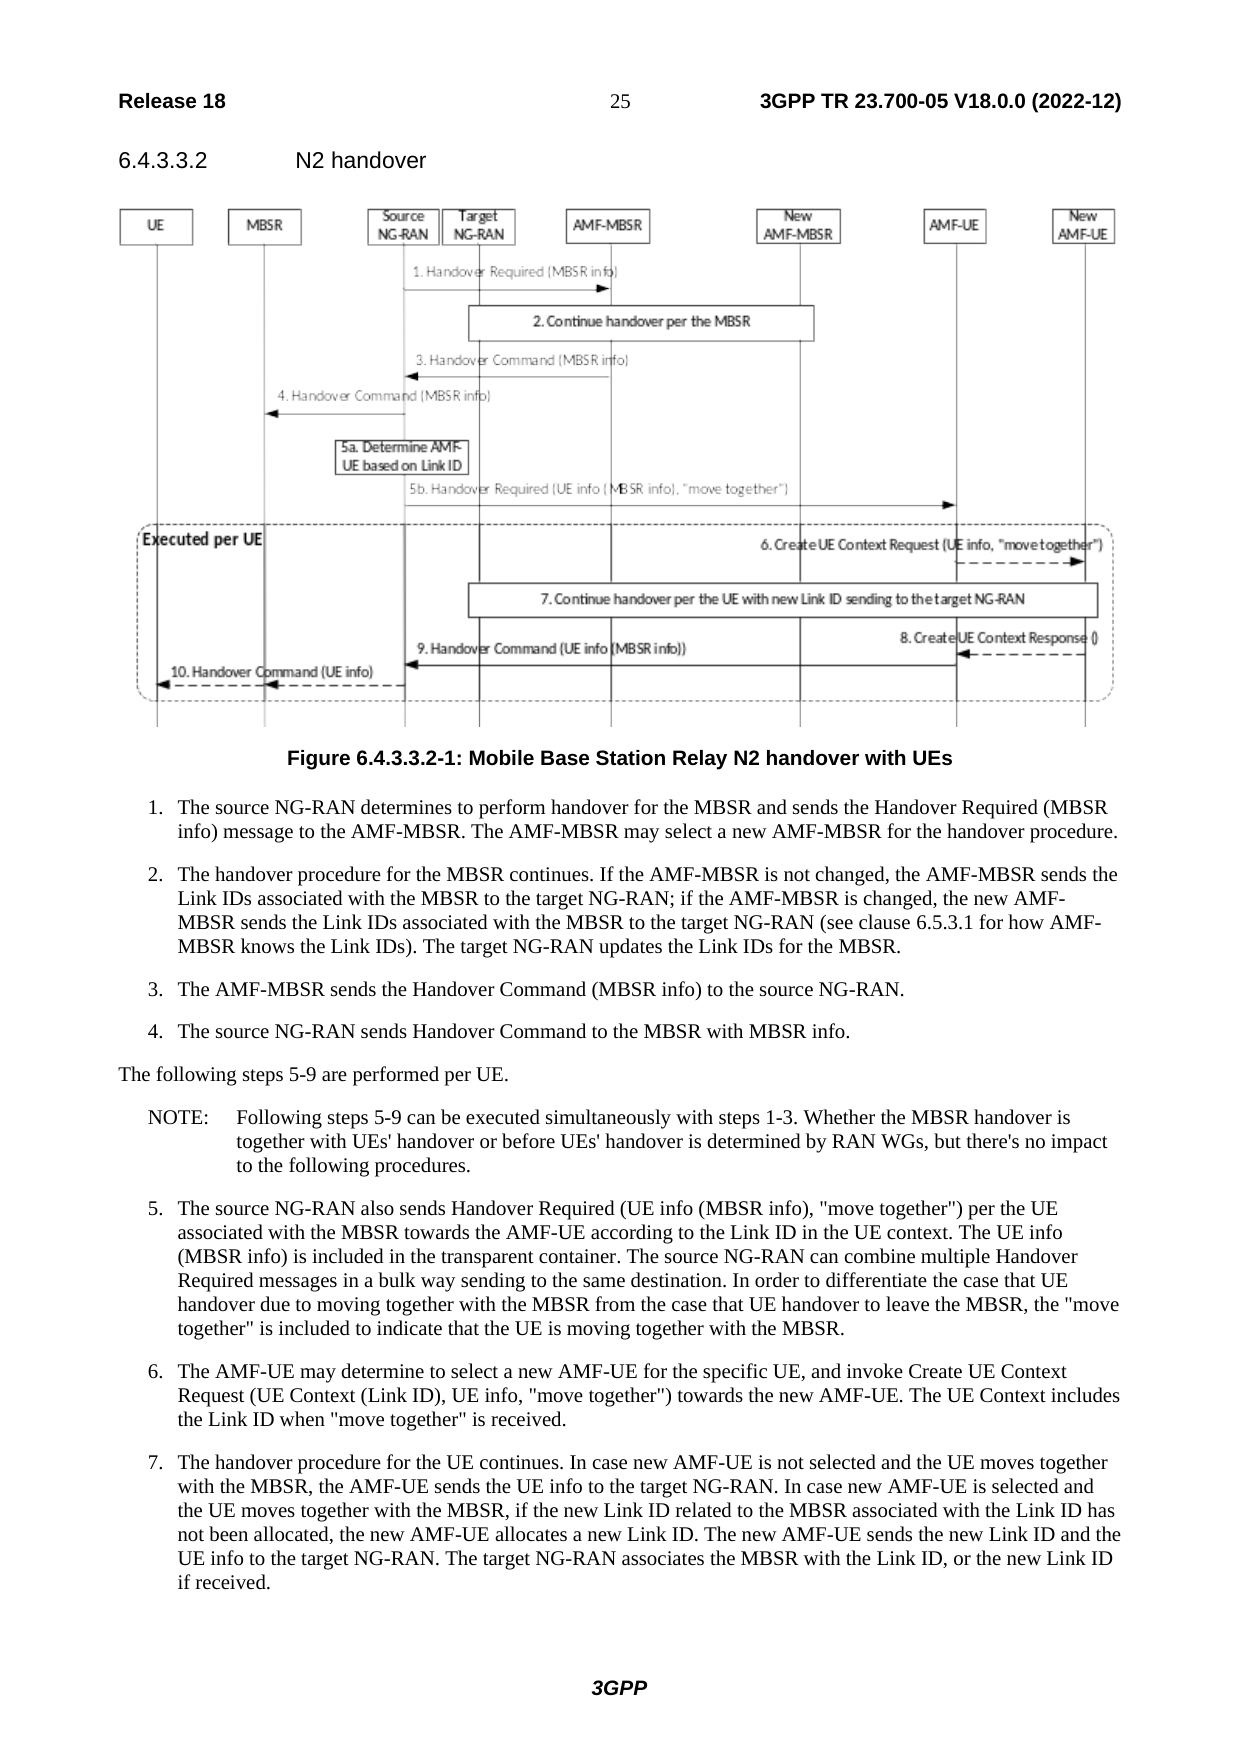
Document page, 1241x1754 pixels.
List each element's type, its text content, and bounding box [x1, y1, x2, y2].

text 7. The handover procedure for the UE continues. In case new AMF-UE is not selected and the UE moves together with the MBSR, the AMF-UE sends the UE info to the target NG-RAN. In case new AMF-UE is selected and the UE moves together with the MBSR, if the new Link ID related to the MBSR associated with the Link ID has not been allocated, the new AMF-UE allocates a new Link ID. The new AMF-UE sends the new Link ID and the UE info to the target NG-RAN. The target NG-RAN associates the MBSR with the Link ID, or the new Link ID if received. [148, 1450, 1122, 1594]
text Figure 6.4.3.3.2-1: Mobile Base Station Relay N2 handover with UEs [118, 746, 1122, 769]
text 3. The AMF-MBSR sends the Handover Command (MBSR info) to the source NG-RAN. [148, 976, 1122, 1001]
text NOTE: Following steps 5-9 can be executed simultaneously with steps 1-3. Whether the MBSR handover is together with UEs' handover or before UEs' handover is determined by RAN WGs, but there's no impact to the following procedures. [148, 1105, 1122, 1177]
text 1. The source NG-RAN determines to perform handover for the MBSR and sends the Handover Required (MBSR info) message to the AMF-MBSR. The AMF-MBSR may select a new AMF-MBSR for the handover procedure. [148, 794, 1122, 843]
text 6. The AMF-UE may determine to select a new AMF-UE for the specific UE, and invoke Create UE Context Request (UE Context (Link ID), UE info, "move together") towards the new AMF-UE. The UE Context includes the Link ID when "move together" is received. [148, 1359, 1122, 1431]
text 4. The source NG-RAN sends Handover Command to the MBSR with MBSR info. [148, 1019, 1122, 1043]
subtitle 6.4.3.3.2 N2 handover [118, 147, 1122, 174]
text 2. The handover procedure for the MBSR continues. If the AMF-MBSR is not changed, the AMF-MBSR sends the Link IDs associated with the MBSR to the target NG-RAN; if the AMF-MBSR is changed, the new AMF-MBSR sends the Link IDs associated with the MBSR to the target NG-RAN (see clause 6.5.3.1 for how AMF-MBSR knows the Link IDs). The target NG-RAN updates the Link IDs for the MBSR. [148, 861, 1122, 958]
text The following steps 5-9 are performed per UE. [118, 1062, 1122, 1086]
text 5. The source NG-RAN also sends Handover Required (UE info (MBSR info), "move together") per the UE associated with the MBSR towards the AMF-UE according to the Link ID in the UE context. The UE info (MBSR info) is included in the transparent container. The source NG-RAN can combine multiple Handover Required messages in a bulk way sending to the same destination. In order to differentiate the case that UE handover due to moving together with the MBSR from the case that UE handover to leave the MBSR, the "move together" is included to indicate that the UE is moving together with the MBSR. [148, 1196, 1122, 1340]
